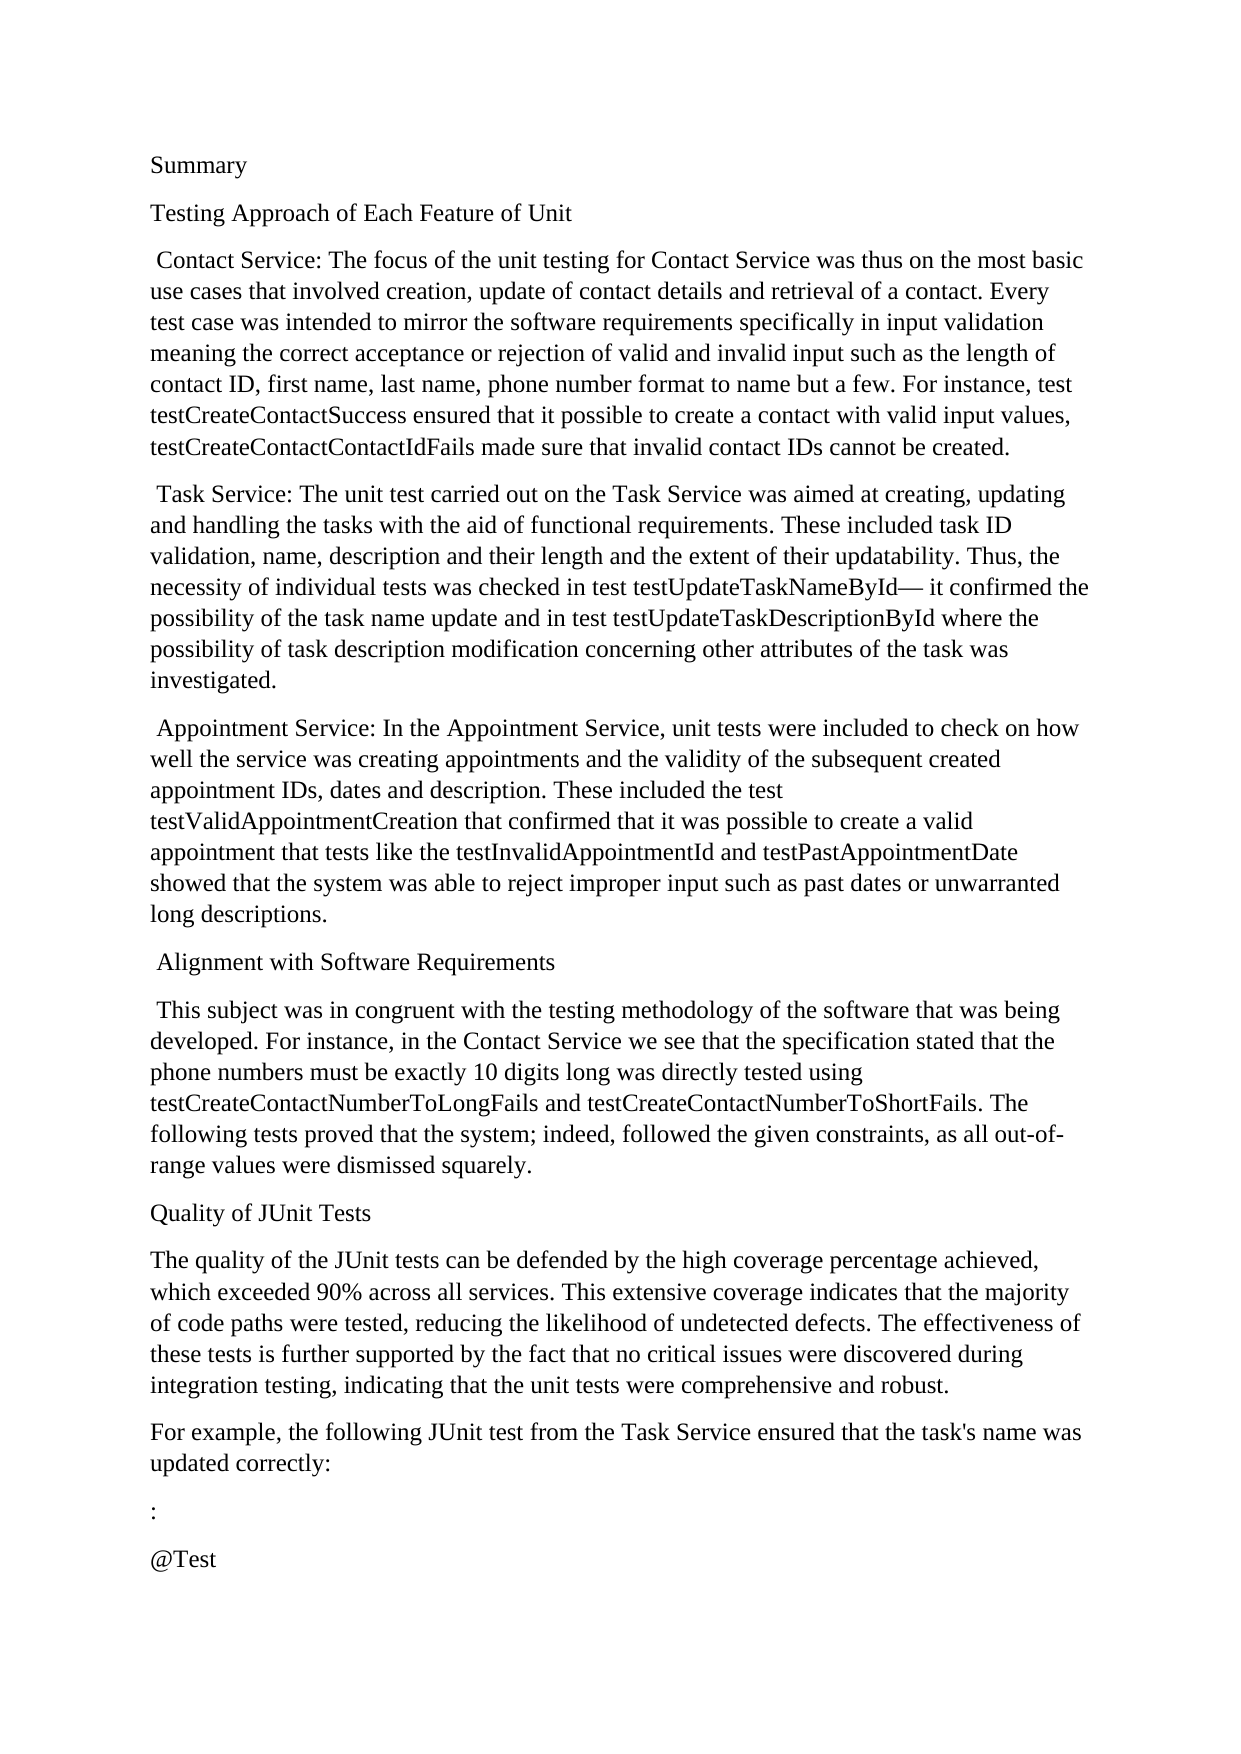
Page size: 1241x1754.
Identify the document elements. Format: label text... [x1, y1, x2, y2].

text Task Service: The unit test carried out on the Task Service was aimed at creating, updating and handling the tasks with the aid of functional requirements. These included task ID validation, name, description and their length and the extent of their updatability. Thus, the necessity of individual tests was checked in test testUpdateTaskNameById— it confirmed the possibility of the task name update and in test testUpdateTaskDescriptionById where the possibility of task description modification concerning other attributes of the task was investigated. [150, 479, 1090, 694]
text This subject was in congruent with the testing methodology of the software that was being developed. For instance, in the Contact Service we see that the specification stated that the phone numbers must be exactly 10 digits long was directly tested using testCreateContactNumberToLongFails and testCreateContactNumberToShortFails. The following tests proved that the system; indeed, followed the given constraints, as all out-of-range values were dismissed squarely. [150, 995, 1090, 1179]
text Quality of JUnit Tests [150, 1198, 1090, 1227]
text Testing Approach of Each Feature of Unit [150, 198, 1090, 226]
text : [150, 1496, 1090, 1525]
text @Test [150, 1544, 1090, 1573]
text Summary [150, 150, 1090, 179]
text Alignment with Software Requirements [150, 947, 1090, 976]
text Contact Service: The focus of the unit testing for Contact Service was thus on the most basic use cases that involved creation, update of contact details and retrieval of a contact. Every test case was intended to mirror the software requirements specifically in input validation meaning the correct acceptance or rejection of valid and invalid input such as the length of contact ID, first name, last name, phone number format to name but a few. For instance, test testCreateContactSuccess ensured that it possible to create a contact with valid input values, testCreateContactContactIdFails made sure that invalid contact IDs cannot be created. [150, 245, 1090, 460]
text For example, the following JUnit test from the Task Service ensured that the task's name was updated correctly: [150, 1417, 1090, 1477]
text The quality of the JUnit tests can be defended by the high coverage percentage achieved, which exceeded 90% across all services. This extensive coverage indicates that the majority of code paths were tested, reducing the likelihood of undetected defects. The effectiveness of these tests is further supported by the fact that no critical issues were discovered during integration testing, indicating that the unit tests were comprehensive and robust. [150, 1246, 1090, 1398]
text Appointment Service: In the Appointment Service, unit tests were included to check on how well the service was creating appointments and the validity of the subsequent created appointment IDs, dates and description. These included the test testValidAppointmentCreation that confirmed that it was possible to create a valid appointment that tests like the testInvalidAppointmentId and testPastAppointmentDate showed that the system was able to reject improper input such as past dates or unwarranted long descriptions. [150, 713, 1090, 928]
